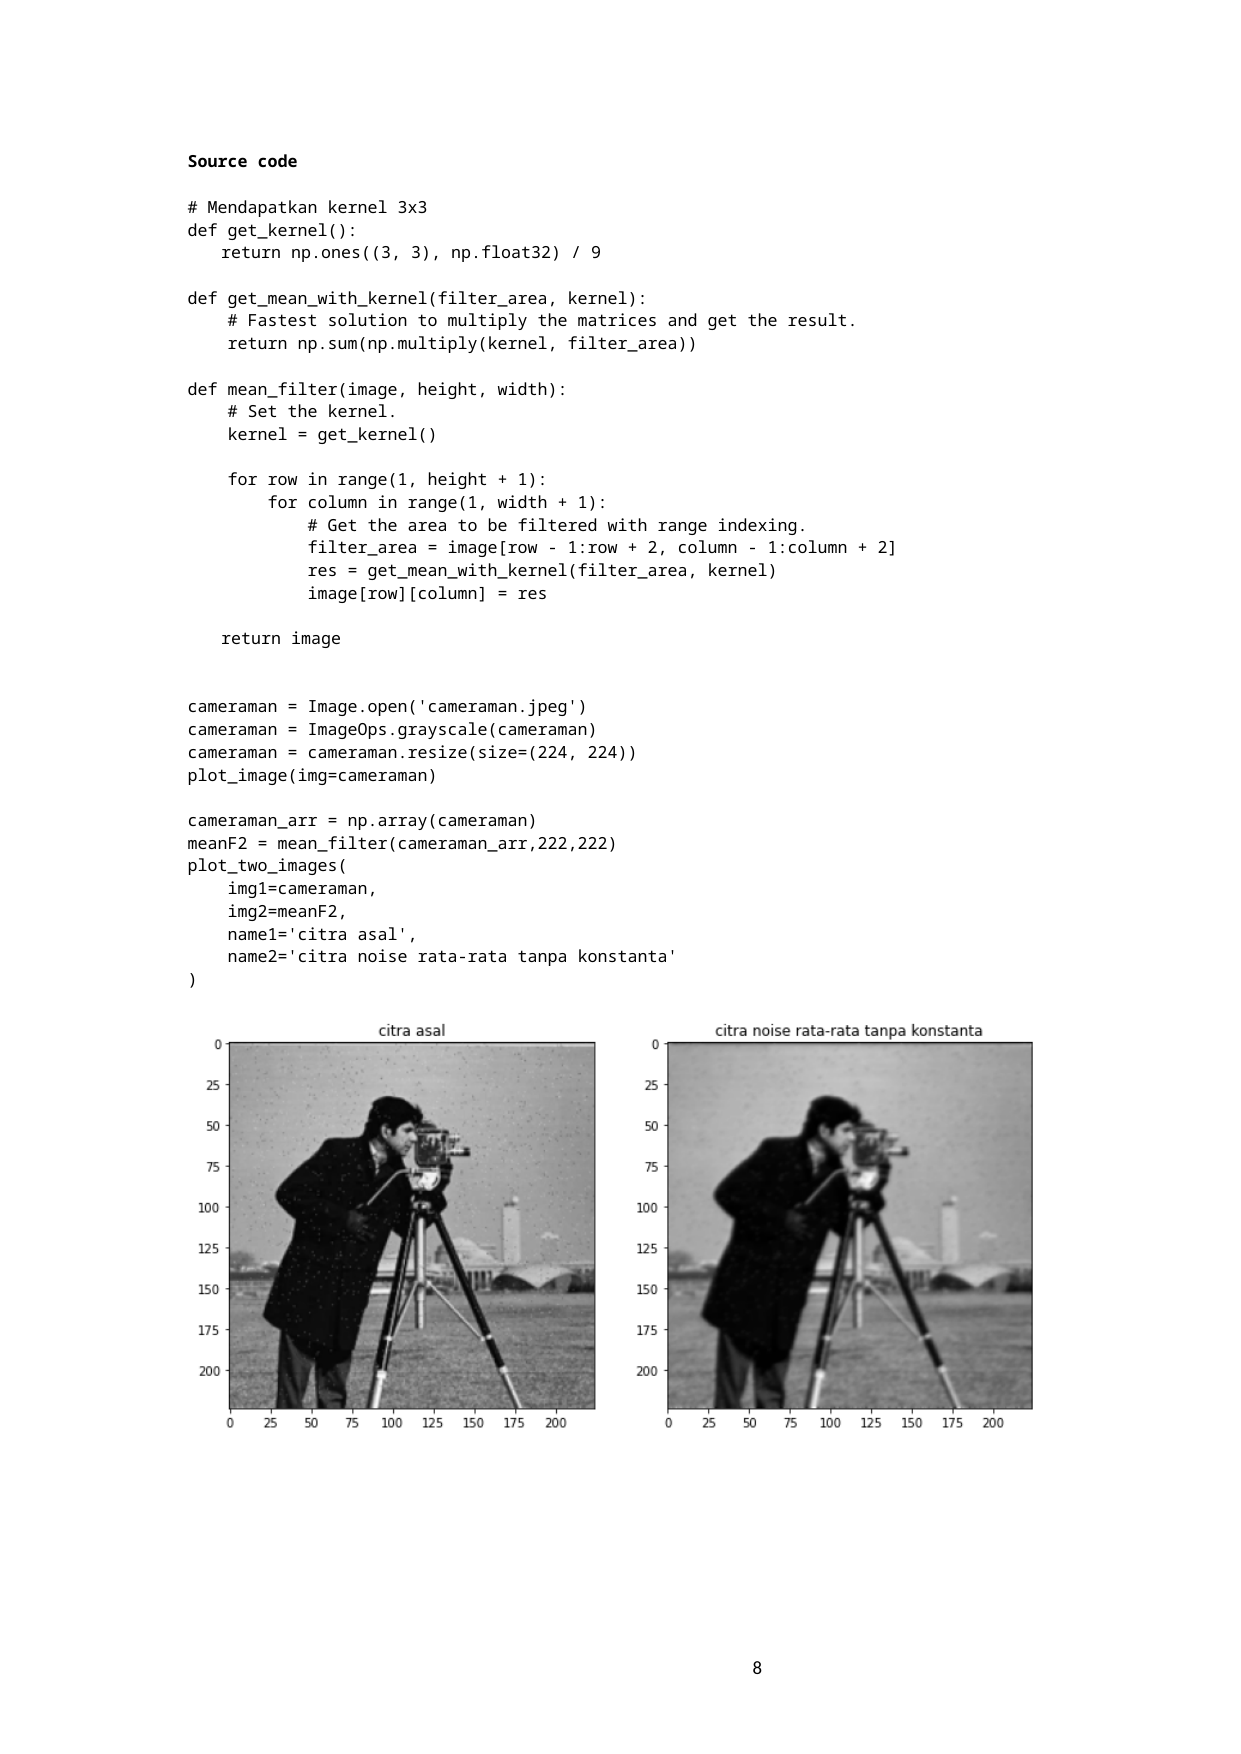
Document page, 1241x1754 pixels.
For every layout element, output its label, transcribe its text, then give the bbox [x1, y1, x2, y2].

list # Mendapatkan kernel 3x3 [187, 195, 1053, 218]
list return np.sum(np.multiply(kernel, filter_area)) [187, 332, 1053, 354]
list def get_kernel(): [187, 218, 1053, 241]
list name2='citra noise rata-rata tanpa konstanta' [187, 945, 1053, 967]
list # Set the kernel. [187, 400, 1053, 422]
list Source code [187, 150, 1053, 173]
list img2=meanF2, [187, 899, 1053, 922]
list cameraman = Image.open('cameraman.jpeg') [187, 695, 1053, 718]
list plot_two_images( [187, 854, 1053, 877]
list image[row][column] = res [187, 581, 1053, 604]
list res = get_mean_with_kernel(filter_area, kernel) [187, 559, 1053, 581]
list cameraman = cameraman.resize(size=(224, 224)) [187, 740, 1053, 763]
list return np.ones((3, 3), np.float32) / 9 [187, 241, 1053, 263]
list # Get the area to be filtered with range indexing. [187, 513, 1053, 536]
list ) [187, 967, 1053, 990]
list meanF2 = mean_filter(cameraman_arr,222,222) [187, 831, 1053, 854]
list img1=cameraman, [187, 877, 1053, 899]
list def get_mean_with_kernel(filter_area, kernel): [187, 286, 1053, 309]
list plot_image(img=cameraman) [187, 763, 1053, 786]
list filter_area = image[row - 1:row + 2, column - 1:column + 2] [187, 536, 1053, 559]
list for row in range(1, height + 1): [187, 468, 1053, 491]
picture [187, 1012, 1052, 1436]
list return image [187, 627, 1053, 649]
list kernel = get_kernel() [187, 422, 1053, 445]
list def mean_filter(image, height, width): [187, 377, 1053, 400]
list for column in range(1, width + 1): [187, 491, 1053, 513]
list # Fastest solution to multiply the matrices and get the result. [187, 309, 1053, 332]
list name1='citra asal', [187, 922, 1053, 945]
list cameraman = ImageOps.grayscale(cameraman) [187, 718, 1053, 740]
list cameraman_arr = np.array(cameraman) [187, 808, 1053, 831]
